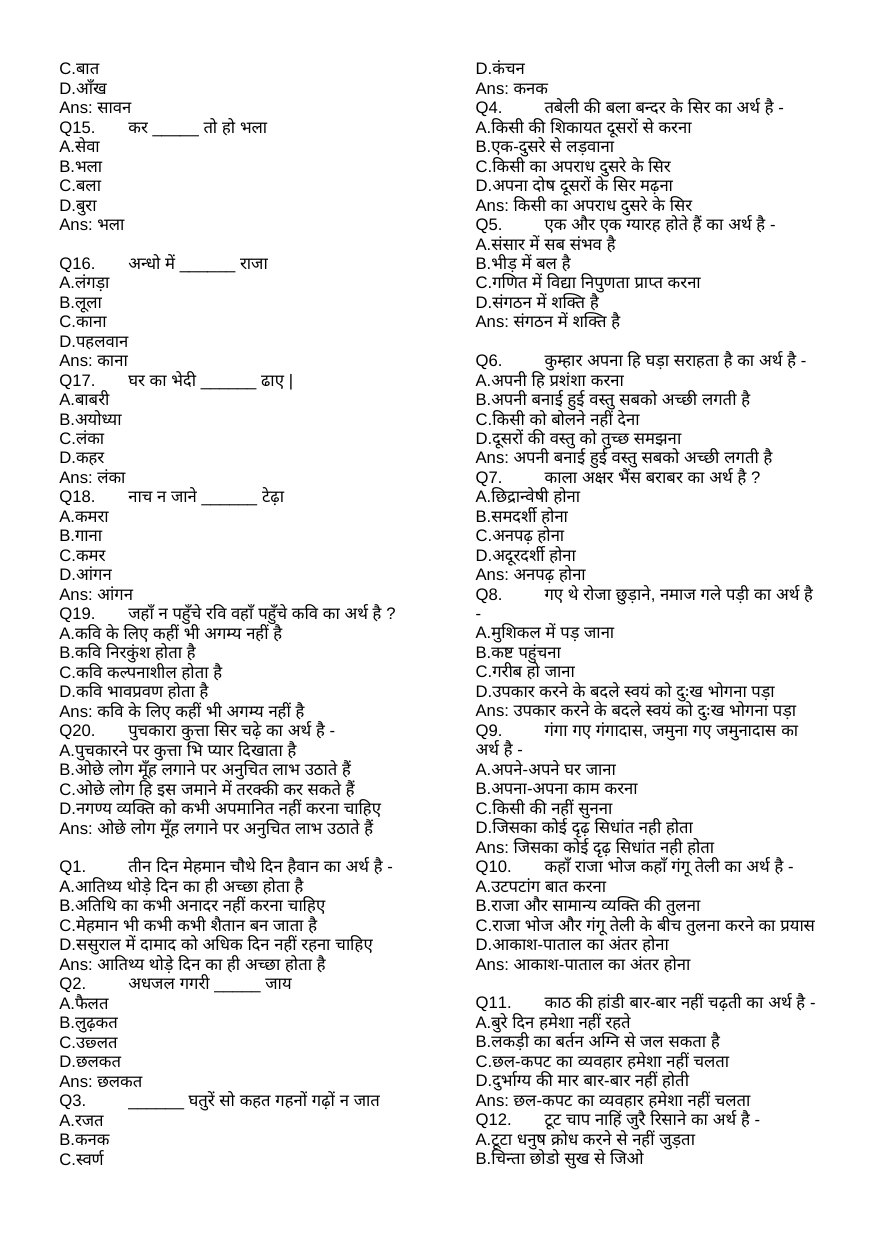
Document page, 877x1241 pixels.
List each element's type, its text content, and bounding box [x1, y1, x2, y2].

text A.छिद्रान्वेषी होना [475, 487, 818, 507]
text C.राजा भोज और गंगू तेली के बीच तुलना करने का प्रयास [475, 916, 818, 935]
text A.अपनी हि प्रशंशा करना [475, 370, 818, 390]
text A.रजत [59, 1110, 402, 1130]
text Ans: अपनी बनाई हुई वस्तु सबको अच्छी लगती है [475, 448, 818, 468]
text Ans: अनपढ़ होना [475, 565, 818, 585]
text B.भीड़ में बल है [475, 254, 818, 273]
text D.अपना दोष दूसरों के सिर मढ़ना [475, 176, 818, 195]
text A.मुशिकल में पड़ जाना [475, 623, 818, 643]
text Q6. कुम्हार अपना हि घड़ा सराहता है का अर्थ है - [475, 351, 818, 370]
text Q12. टूट चाप नाहिं जुरै रिसाने का अर्थ है - [475, 1110, 818, 1129]
text B.कष्ट पहुंचना [475, 643, 818, 662]
text Ans: भला [59, 215, 402, 234]
text Q18. नाच न जाने ______ टेढ़ा [59, 487, 402, 507]
text Ans: जिसका कोई दृढ़ सिधांत नही होता [475, 838, 818, 857]
text B.ओछे लोग मूँह लगाने पर अनुचित लाभ उठाते हैं [242, 760, 402, 779]
text Q20. पुचकारा कुत्ता सिर चढ़े का अर्थ है - [59, 721, 402, 741]
text Q1. तीन दिन मेहमान चौथे दिन हैवान का अर्थ है - [59, 857, 402, 877]
text C.किसी को बोलने नहीं देना [475, 409, 818, 429]
text A.अपने-अपने घर जाना [475, 760, 818, 779]
text B.अपनी बनाई हुई वस्तु सबको अच्छी लगती है [475, 390, 818, 409]
text B.एक-दुसरे से लड़वाना [475, 137, 818, 156]
text A.कवि के लिए कहीं भी अगम्य नहीं है [59, 624, 402, 643]
text D.बुरा [59, 195, 402, 215]
text B.कवि निरकुंश होता है [59, 643, 402, 663]
text C.उछ्लत [59, 1032, 402, 1052]
text B.भला [59, 156, 402, 176]
text Q15. कर _____ तो हो भला [59, 117, 402, 137]
text C.काना [59, 312, 402, 331]
text Q9. गंगा गए गंगादास, जमुना गए जमुनादास का अर्थ है - [475, 721, 818, 760]
text Ans: आंगन [59, 585, 402, 604]
text D.ससुराल में दामाद को अधिक दिन नहीं रहना चाहिए [59, 935, 402, 954]
text Ans: ओछे लोग मूँह लगाने पर अनुचित लाभ उठाते हैं [59, 818, 402, 838]
text D.अदूरदर्शी होना [475, 546, 818, 565]
text C.छल-कपट का व्यवहार हमेशा नहीं चलता [475, 1052, 818, 1071]
text B.गाना [59, 526, 402, 546]
text D.आँख [59, 78, 402, 98]
text D.नगण्य व्यक्ति को कभी अपमानित नहीं करना चाहिए [59, 799, 402, 818]
text D.दुर्भाग्य की मार बार-बार नहीं होती [475, 1071, 818, 1091]
text Ans: सावन [59, 98, 402, 117]
text B.समदर्शी होना [475, 507, 818, 526]
text B.अयोध्या [59, 409, 402, 429]
text Ans: उपकार करने के बदले स्वयं को दुःख भोगना पड़ा [475, 701, 818, 721]
text Ans: छल-कपट का व्यवहार हमेशा नहीं चलता [475, 1091, 818, 1110]
text D.जिसका कोई दृढ़ सिधांत नही होता [475, 818, 818, 838]
text Ans: काना [59, 351, 402, 370]
text D.दूसरों की वस्तु को तुच्छ समझना [475, 429, 818, 448]
text B.कनक [59, 1130, 402, 1149]
text B.लकड़ी का बर्तन अग्नि से जल सकता है [475, 1032, 818, 1052]
text Ans: किसी का अपराध दुसरे के सिर [475, 195, 818, 215]
text C.लंका [59, 429, 402, 448]
text D.कवि भावप्रवण होता है [59, 682, 402, 702]
text B.अपना-अपना काम करना [475, 779, 818, 799]
text Q11. काठ की हांडी बार-बार नहीं चढ़ती का अर्थ है - [475, 993, 818, 1013]
text B.राजा और सामान्य व्यक्ति की तुलना [475, 896, 818, 916]
text A.आतिथ्य थोड़े दिन का ही अच्छा होता है [59, 877, 402, 896]
text C.किसी का अपराध दुसरे के सिर [475, 156, 818, 176]
text C.अनपढ़ होना [475, 526, 818, 546]
text Ans: लंका [59, 468, 402, 487]
text C.किसी की नहीं सुनना [475, 799, 818, 818]
text D.आंगन [59, 565, 402, 585]
text Q17. घर का भेदी ______ ढाए | [59, 370, 402, 390]
text D.आकाश-पाताल का अंतर होना [475, 935, 818, 954]
text Q10. कहाँ राजा भोज कहाँ गंगू तेली का अर्थ है - [475, 857, 818, 877]
text B.लुढ़कत [59, 1013, 402, 1032]
text Ans: आतिथ्य थोड़े दिन का ही अच्छा होता है [59, 954, 402, 974]
text C.स्वर्ण [59, 1149, 402, 1169]
text Ans: संगठन में शक्ति है [475, 312, 818, 332]
text B.चिन्ता छोडो सुख से जिओ [475, 1149, 818, 1168]
text C.मेहमान भी कभी कभी शैतान बन जाता है [59, 916, 402, 935]
text A.सेवा [59, 137, 402, 156]
text D.उपकार करने के बदले स्वयं को दुःख भोगना पड़ा [475, 682, 818, 701]
text Q5. एक और एक ग्यारह होते हैं का अर्थ है - [475, 215, 818, 234]
text C.कवि कल्पनाशील होता है [59, 663, 402, 682]
text Q2. अधजल गगरी _____ जाय [59, 974, 402, 993]
text Ans: आकाश-पाताल का अंतर होना [475, 954, 818, 974]
text C.बात [59, 59, 402, 78]
text D.कहर [59, 448, 402, 468]
text A.टूटा धनुष क्रोध करने से नहीं जुड़ता [475, 1129, 818, 1149]
text A.कमरा [59, 507, 402, 526]
text D.संगठन में शक्ति है [475, 293, 818, 312]
text B.अतिथि का कभी अनादर नहीं करना चाहिए [59, 896, 402, 916]
text C.गणित में विद्या निपुणता प्राप्त करना [475, 273, 818, 293]
text A.फैलत [59, 993, 402, 1013]
text Q7. काला अक्षर भैंस बराबर का अर्थ है ? [475, 468, 818, 487]
text A.संसार में सब संभव है [475, 234, 818, 254]
text A.लंगड़ा [59, 273, 402, 292]
text C.ओछे लोग हि इस जमाने में तरक्की कर सकते हैं [59, 779, 402, 799]
text A.किसी की शिकायत दूसरों से करना [475, 117, 818, 137]
text Q8. गए थे रोजा छुड़ाने, नमाज गले पड़ी का अर्थ है - [475, 585, 818, 623]
text D.कंचन [475, 59, 818, 78]
text Q4. तबेली की बला बन्दर के सिर का अर्थ है - [475, 98, 818, 117]
text D.पहलवान [59, 331, 402, 351]
text A.पुचकारने पर कुत्ता भि प्यार दिखाता है [59, 741, 402, 760]
text B.लूला [59, 292, 402, 312]
text Ans: कवि के लिए कहीं भी अगम्य नहीं है [59, 702, 402, 721]
text C.बला [59, 176, 402, 195]
text Q19. जहाँ न पहुँचे रवि वहाँ पहुँचे कवि का अर्थ है ? [59, 604, 402, 624]
text B.ओछे लोग मूँह लगाने पर अनुचित लाभ उठाते हैं [59, 760, 246, 779]
text D.छलकत [59, 1052, 402, 1071]
text Q3. ______ घतुरें सो कहत गहनों गढ़ों न जात [59, 1091, 402, 1110]
text Q16. अन्धो में ______ राजा [59, 253, 402, 273]
text C.कमर [59, 546, 402, 565]
text A.उटपटांग बात करना [475, 877, 818, 896]
text A.बाबरी [59, 390, 402, 409]
text Ans: कनक [475, 78, 818, 98]
text Ans: छलकत [59, 1071, 402, 1091]
text A.बुरे दिन हमेशा नहीं रहते [475, 1013, 818, 1032]
text C.गरीब हो जाना [475, 662, 818, 682]
